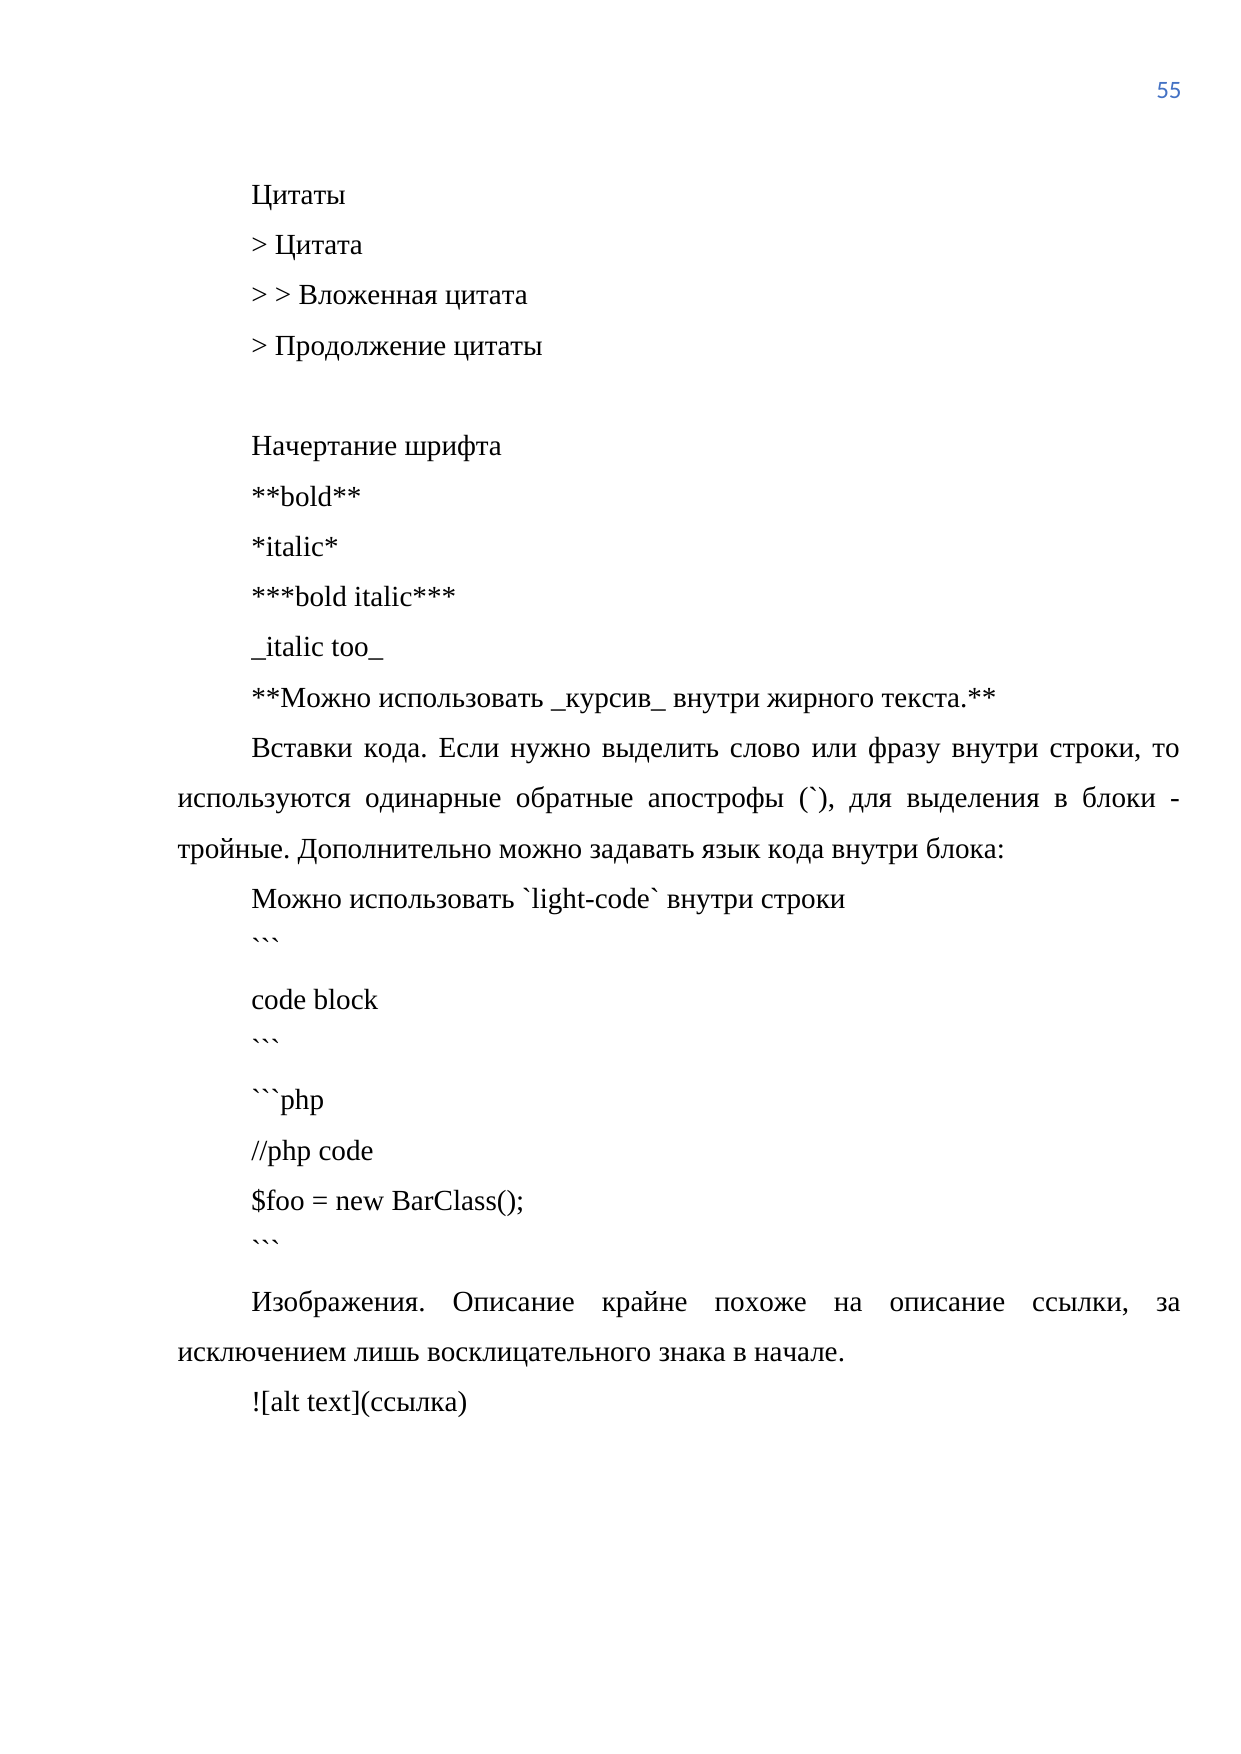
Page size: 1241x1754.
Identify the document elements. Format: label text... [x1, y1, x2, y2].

text Вставки кода. Если нужно выделить слово или фразу внутри строки, то используются одинарные обратные апострофы (`), для выделения в блоки - тройные. Дополнительно можно задавать язык кода внутри блока: [177, 730, 1181, 864]
text *italic* [177, 529, 1181, 562]
text > Продолжение цитаты [177, 328, 1181, 361]
text Изображения. Описание крайне похоже на описание ссылки, за исключением лишь восклицательного знака в начале. [177, 1284, 1181, 1367]
text **bold** [177, 479, 1181, 512]
text > Цитата [177, 227, 1181, 261]
text ``` [177, 1233, 1181, 1267]
text **Можно использовать _курсив_ внутри жирного текста.** [177, 680, 1181, 713]
text //php code [177, 1133, 1181, 1166]
text Можно использовать `light-code` внутри строки [177, 881, 1181, 915]
text ``` [177, 931, 1181, 965]
text $foo = new BarClass(); [177, 1183, 1181, 1217]
text Начертание шрифта [177, 428, 1181, 462]
text code block [177, 982, 1181, 1015]
text ***bold italic*** [177, 579, 1181, 613]
text > > Вложенная цитата [177, 277, 1181, 311]
text ```php [177, 1082, 1181, 1116]
text _italic too_ [177, 629, 1181, 663]
text ![alt text](ссылка) [177, 1384, 1181, 1418]
text ``` [177, 1032, 1181, 1066]
text Цитаты [177, 177, 1181, 210]
